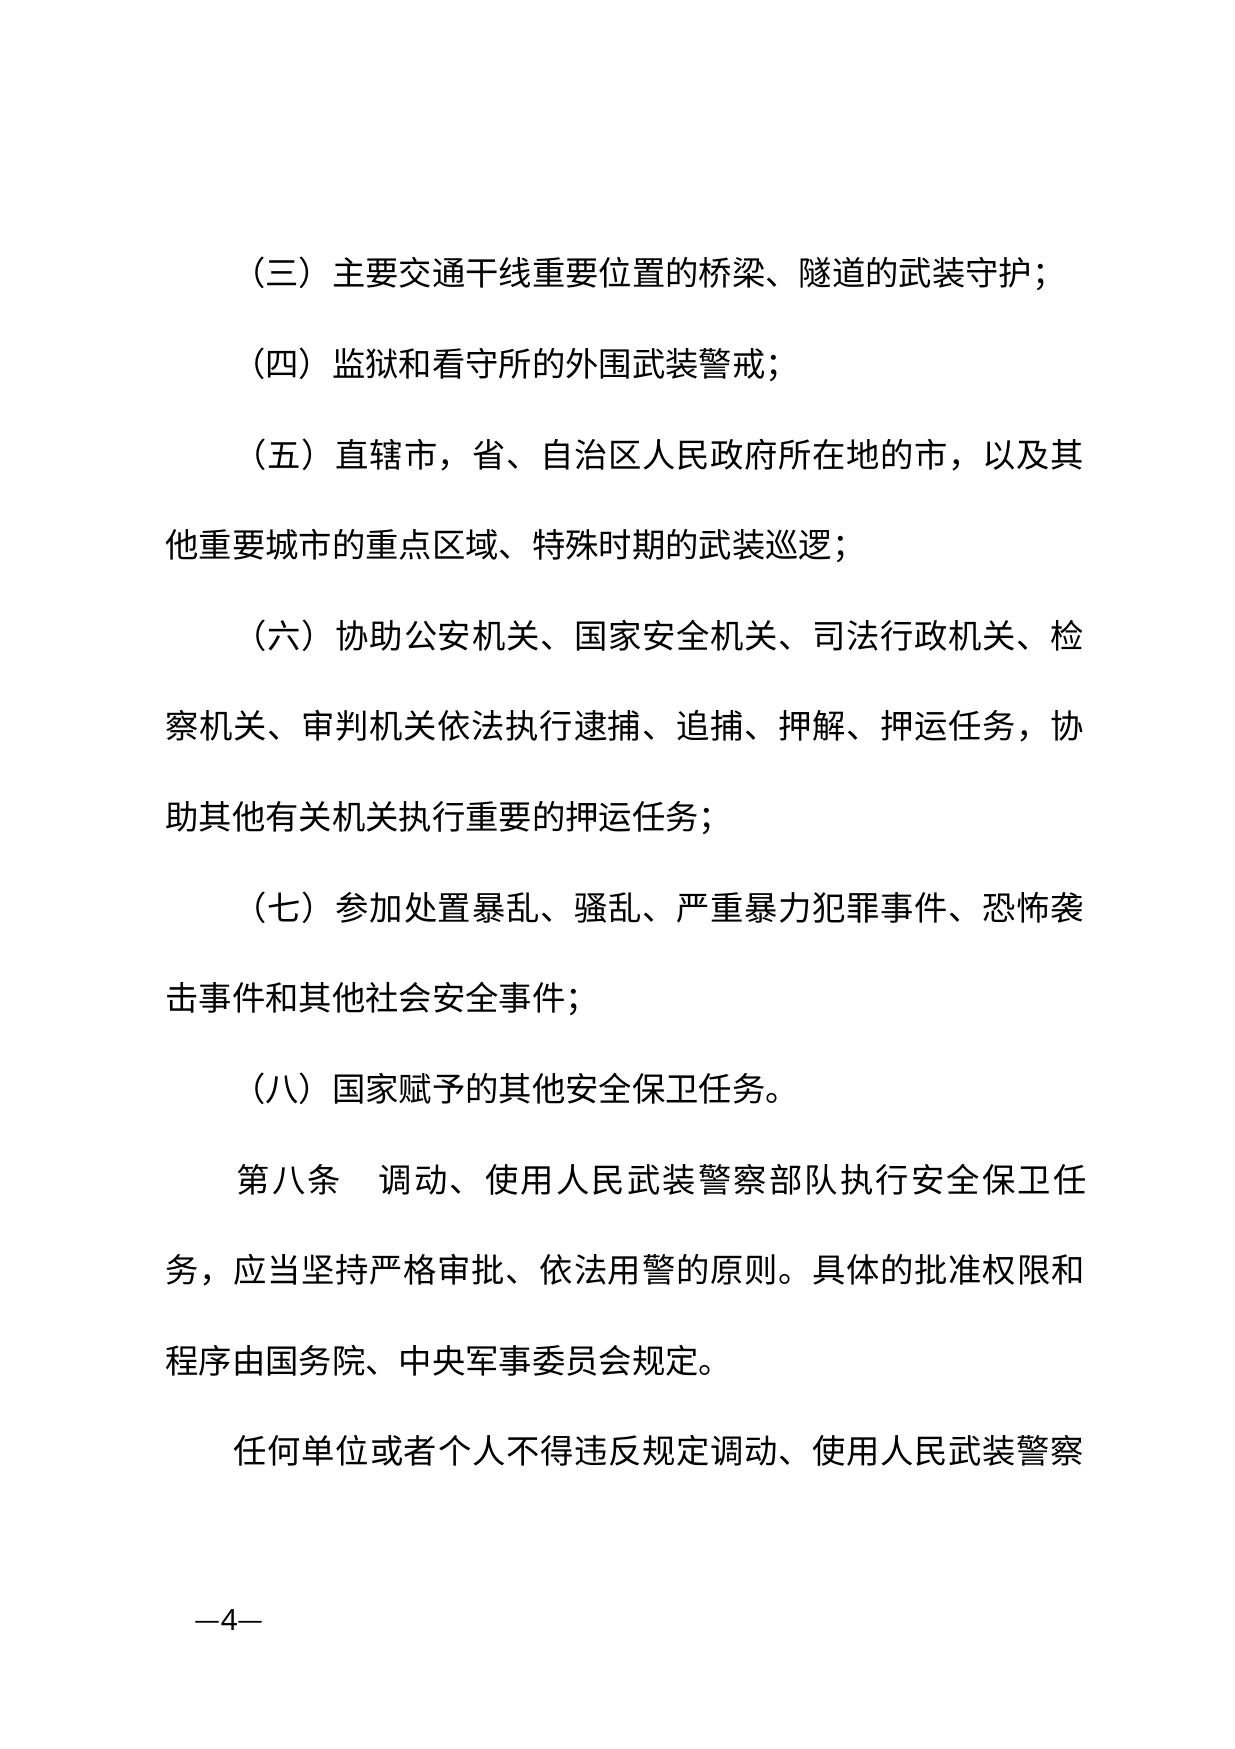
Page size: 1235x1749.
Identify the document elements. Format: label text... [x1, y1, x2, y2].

text （八）国家赋予的其他安全保卫任务。 [165, 1042, 1087, 1132]
text （五）直辖市，省、自治区人民政府所在地的市，以及其他重要城市的重点区域、特殊时期的武装巡逻； [165, 407, 1087, 588]
text （七）参加处置暴乱、骚乱、严重暴力犯罪事件、恐怖袭击事件和其他社会安全事件； [165, 860, 1087, 1042]
text （三）主要交通干线重要位置的桥梁、隧道的武装守护； [165, 226, 1087, 317]
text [165, 1404, 1087, 1495]
text （六）协助公安机关、国家安全机关、司法行政机关、检察机关、审判机关依法执行逮捕、追捕、押解、押运任务，协助其他有关机关执行重要的押运任务； [165, 588, 1087, 860]
text 第八条 调动、使用人民武装警察部队执行安全保卫任务，应当坚持严格审批、依法用警的原则。具体的批准权限和程序由国务院、中央军事委员会规定。 [165, 1132, 1087, 1404]
text （四）监狱和看守所的外围武装警戒； [165, 317, 1087, 407]
